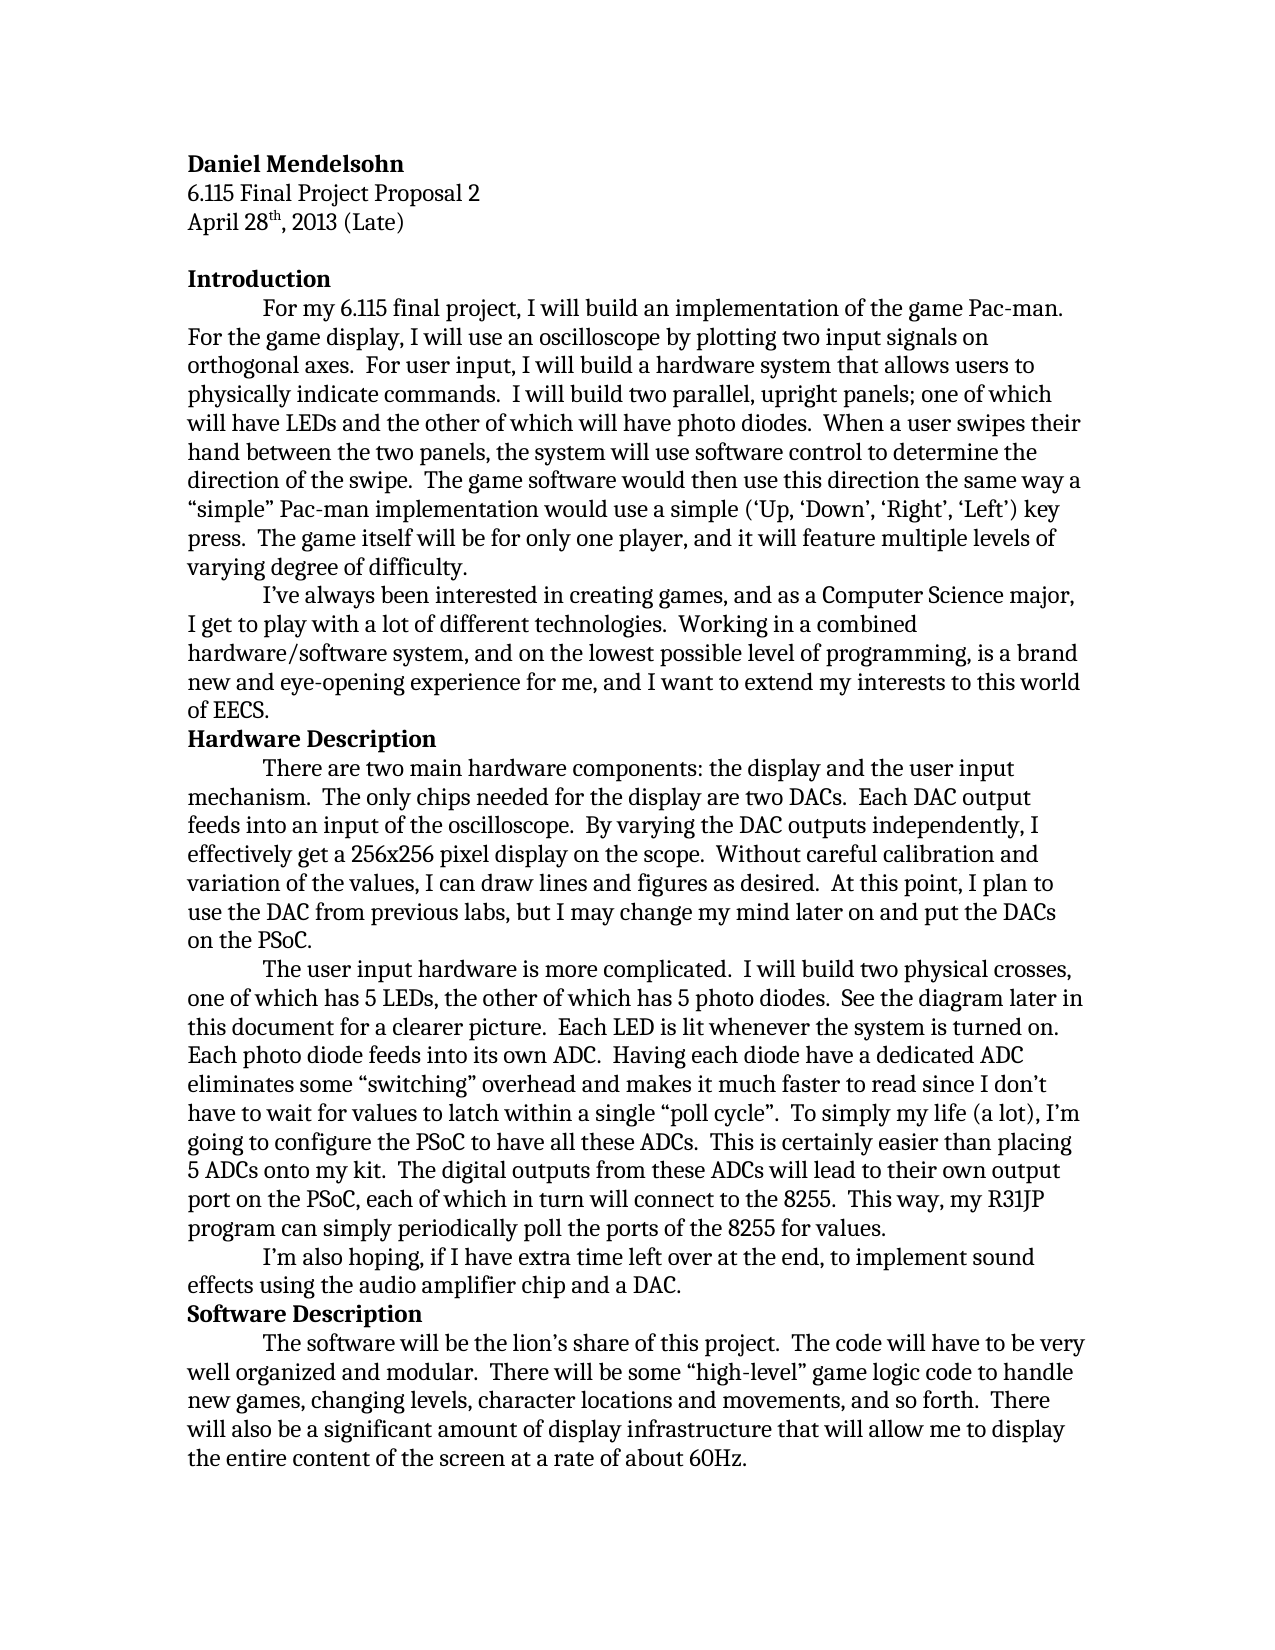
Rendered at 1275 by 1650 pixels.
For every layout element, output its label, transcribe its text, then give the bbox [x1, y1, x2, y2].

text Hardware Description [187, 725, 1087, 754]
text The user input hardware is more complicated. I will build two physical crosses, one of which has 5 LEDs, the other of which has 5 photo diodes. See the diagram later in this document for a clearer picture. Each LED is lit whenever the system is turned on. Each photo diode feeds into its own ADC. Having each diode have a dedicated ADC eliminates some “switching” overhead and makes it much faster to read since I don’t have to wait for values to latch within a single “poll cycle”. To simply my life (a lot), I’m going to configure the PSoC to have all these ADCs. This is certainly easier than placing 5 ADCs onto my kit. The digital outputs from these ADCs will lead to their own output port on the PSoC, each of which in turn will connect to the 8255. This way, my R31JP program can simply periodically poll the ports of the 8255 for values. [187, 955, 1087, 1242]
text Daniel Mendelsohn [187, 150, 1087, 179]
text The software will be the lion’s share of this project. The code will have to be very well organized and modular. There will be some “high-level” game logic code to handle new games, changing levels, character locations and movements, and so forth. There will also be a significant amount of display infrastructure that will allow me to display the entire content of the screen at a rate of about 60Hz. [187, 1329, 1087, 1472]
text For my 6.115 final project, I will build an implementation of the game Pac-man. For the game display, I will use an oscilloscope by plotting two input signals on orthogonal axes. For user input, I will build a hardware system that allows users to physically indicate commands. I will build two parallel, upright panels; one of which will have LEDs and the other of which will have photo diodes. When a user swipes their hand between the two panels, the system will use software control to determine the direction of the swipe. The game software would then use this direction the same way a “simple” Pac-man implementation would use a simple (‘Up, ‘Down’, ‘Right’, ‘Left’) key press. The game itself will be for only one player, and it will feature multiple levels of varying degree of difficulty. [187, 294, 1087, 581]
text I’m also hoping, if I have extra time left over at the end, to implement sound effects using the audio amplifier chip and a DAC. [187, 1242, 1087, 1300]
text April 28th, 2013 (Late) [187, 207, 1087, 236]
text 6.115 Final Project Proposal 2 [187, 179, 1087, 207]
text Software Description [187, 1300, 1087, 1329]
text I’ve always been interested in creating games, and as a Computer Science major, I get to play with a lot of different technologies. Working in a combined hardware/software system, and on the lowest possible level of programming, is a brand new and eye-opening experience for me, and I want to extend my interests to this world of EECS. [187, 581, 1087, 725]
text There are two main hardware components: the display and the user input mechanism. The only chips needed for the display are two DACs. Each DAC output feeds into an input of the oscilloscope. By varying the DAC outputs independently, I effectively get a 256x256 pixel display on the scope. Without careful calibration and variation of the values, I can draw lines and figures as desired. At this point, I plan to use the DAC from previous labs, but I may change my mind later on and put the DACs on the PSoC. [187, 754, 1087, 955]
text Introduction [187, 265, 1087, 294]
